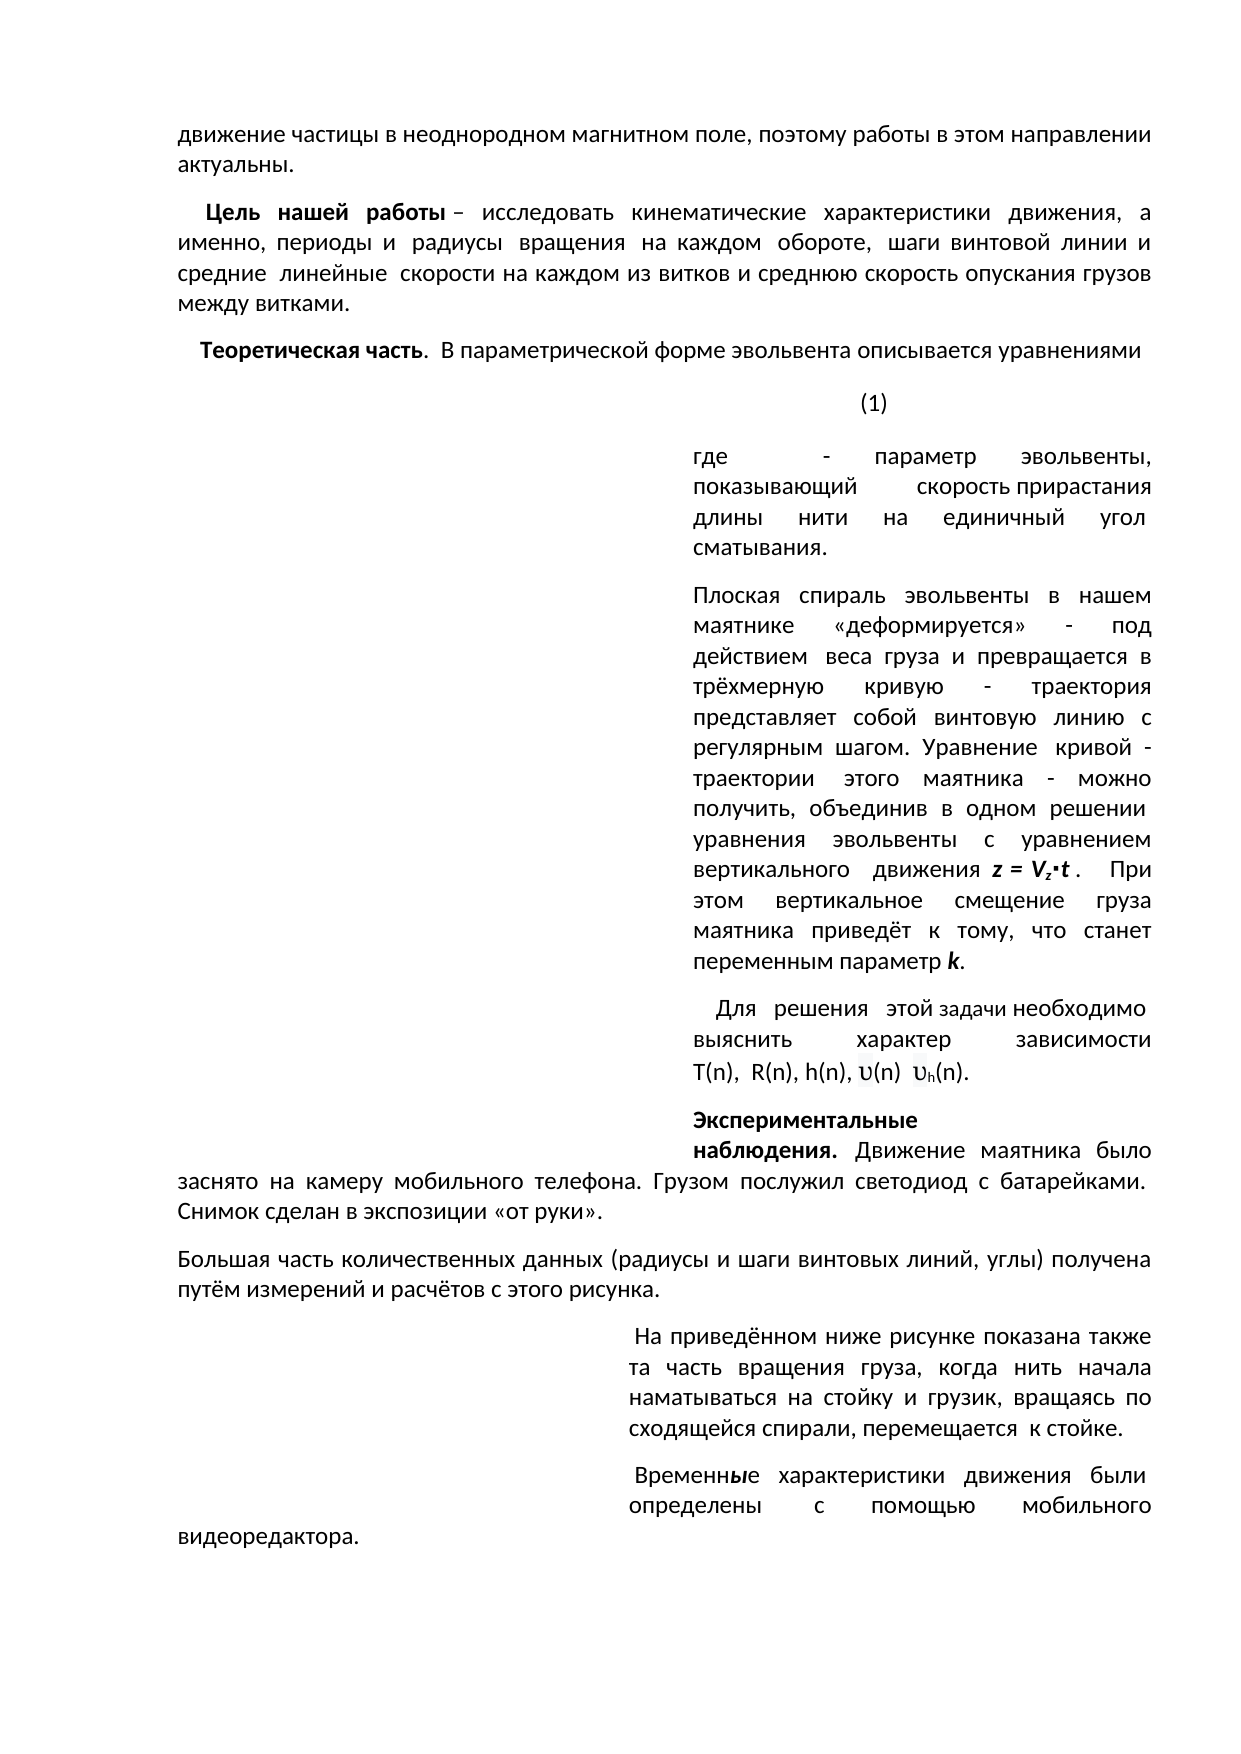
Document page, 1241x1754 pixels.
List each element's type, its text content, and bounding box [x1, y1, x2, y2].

text где - параметр эвольвенты, показывающий скорость прирастания длины нити на единичный угол сматывания. [177, 434, 1152, 562]
text Теоретическая часть. В параметрической форме эвольвента описывается уравнениями [177, 334, 1152, 365]
text Плоская спираль эвольвенты в нашем маятнике «деформируется» - под действием веса груза и превращается в трёхмерную кривую - траектория представляет собой винтовую линию с регулярным шагом. Уравнение кривой - траектории этого маятника - можно получить, объединив в одном решении уравнения эвольвенты с уравнением вертикального движения z = Vz∙t . При этом вертикальное смещение груза маятника приведёт к тому, что станет переменным параметр k. [177, 579, 1152, 976]
text Большая часть количественных данных (радиусы и шаги винтовых линий, углы) получена путём измерений и расчётов с этого рисунка. [177, 1243, 1152, 1304]
text Цель нашей работы – исследовать кинематические характеристики движения, а именно, периоды и радиусы вращения на каждом обороте, шаги винтовой линии и средние линейные скорости на каждом из витков и среднюю скорость опускания грузов между витками. [177, 196, 1152, 318]
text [177, 118, 1152, 179]
text Для решения этой задачи необходимо выяснить характер зависимости Т(n), R(n), h(n), υ(n) υh(n). [177, 992, 1152, 1087]
text На приведённом ниже рисунке показана также та часть вращения груза, когда нить начала наматываться на стойку и грузик, вращаясь по сходящейся спирали, перемещается к стойке. [177, 1320, 1152, 1442]
text Временные характеристики движения были определены с помощью мобильного видеоредактора. [177, 1459, 1152, 1551]
text (1) [177, 382, 1152, 418]
text Экспериментальные наблюдения. Движение маятника было заснято на камеру мобильного телефона. Грузом послужил светодиод с батарейками. Снимок сделан в экспозиции «от руки». [177, 1104, 1152, 1226]
